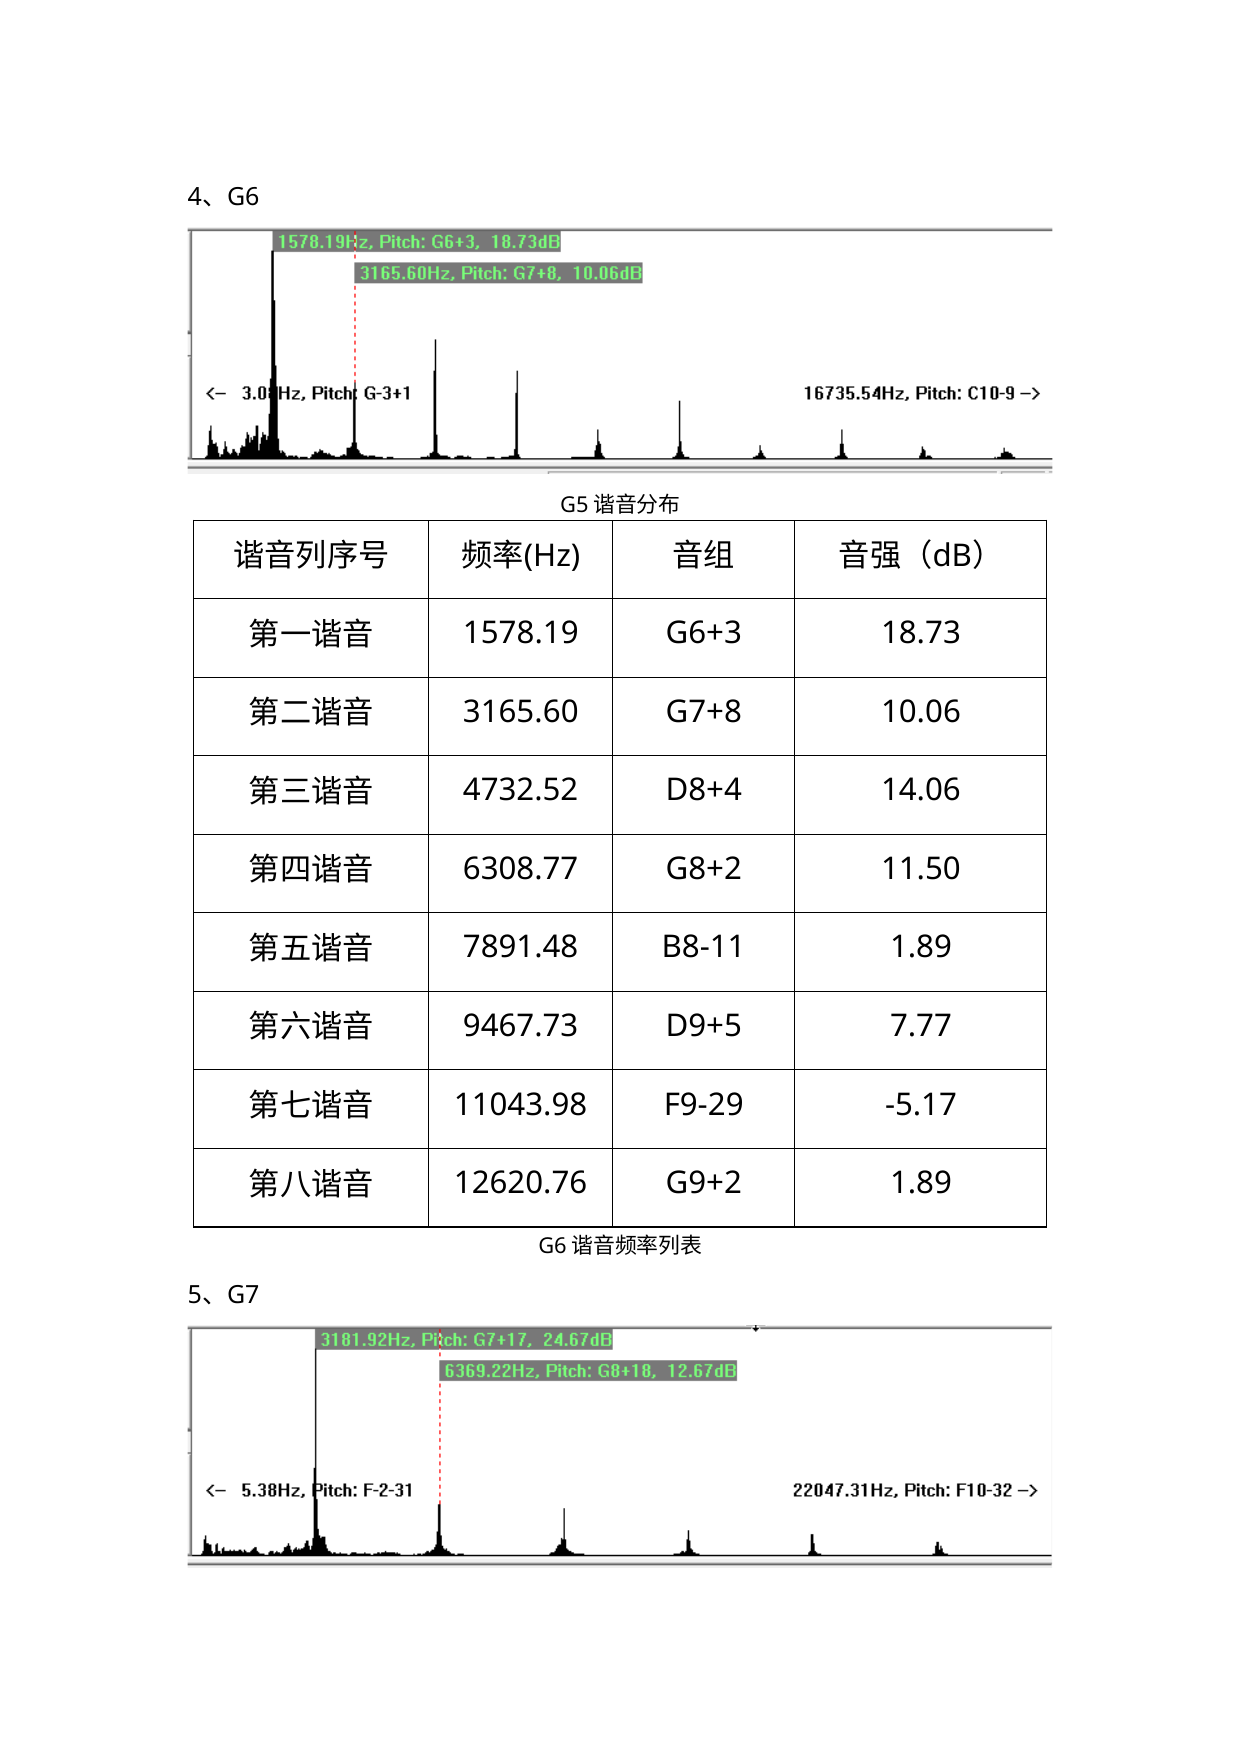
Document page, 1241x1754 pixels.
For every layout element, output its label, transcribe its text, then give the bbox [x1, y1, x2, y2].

list G5谐音分布 [187, 487, 1053, 519]
table_cell 第六谐音 [194, 992, 428, 1069]
table_cell 6308.77 [429, 835, 612, 912]
table_cell 7891.48 [429, 913, 612, 991]
table_cell G9+2 [613, 1149, 794, 1226]
table_cell 第五谐音 [194, 913, 428, 991]
table_cell G6+3 [613, 599, 794, 677]
picture [187, 1325, 1053, 1568]
table_cell 4732.52 [429, 756, 612, 834]
table_cell 18.73 [795, 599, 1046, 677]
table_header 谐音列序号 [194, 521, 428, 598]
table_cell 11043.98 [429, 1070, 612, 1148]
table_cell D9+5 [613, 992, 794, 1069]
table_header 音组 [613, 521, 794, 598]
table_cell D8+4 [613, 756, 794, 834]
table_cell 3165.60 [429, 678, 612, 755]
table_cell 14.06 [795, 756, 1046, 834]
table_cell 第八谐音 [194, 1149, 428, 1226]
list G6 [187, 162, 1053, 227]
table_cell 7.77 [795, 992, 1046, 1069]
table_cell F9-29 [613, 1070, 794, 1148]
table_cell 第七谐音 [194, 1070, 428, 1148]
table_cell 第一谐音 [194, 599, 428, 677]
table_cell 第三谐音 [194, 756, 428, 834]
table_cell 11.50 [795, 835, 1046, 912]
list G6谐音频率列表 [187, 1227, 1053, 1260]
table_header 音强（dB） [795, 521, 1046, 598]
table_cell 第二谐音 [194, 678, 428, 755]
table_cell 第四谐音 [194, 835, 428, 912]
table_cell 1.89 [795, 1149, 1046, 1226]
picture [187, 227, 1053, 474]
table_header 频率(Hz) [429, 521, 612, 598]
table_cell G8+2 [613, 835, 794, 912]
table_cell 1578.19 [429, 599, 612, 677]
table_cell 1.89 [795, 913, 1046, 991]
table_cell 10.06 [795, 678, 1046, 755]
table_cell G7+8 [613, 678, 794, 755]
table_cell 12620.76 [429, 1149, 612, 1226]
table_cell B8-11 [613, 913, 794, 991]
table_cell -5.17 [795, 1070, 1046, 1148]
table_cell 9467.73 [429, 992, 612, 1069]
list G7 [187, 1260, 1053, 1325]
